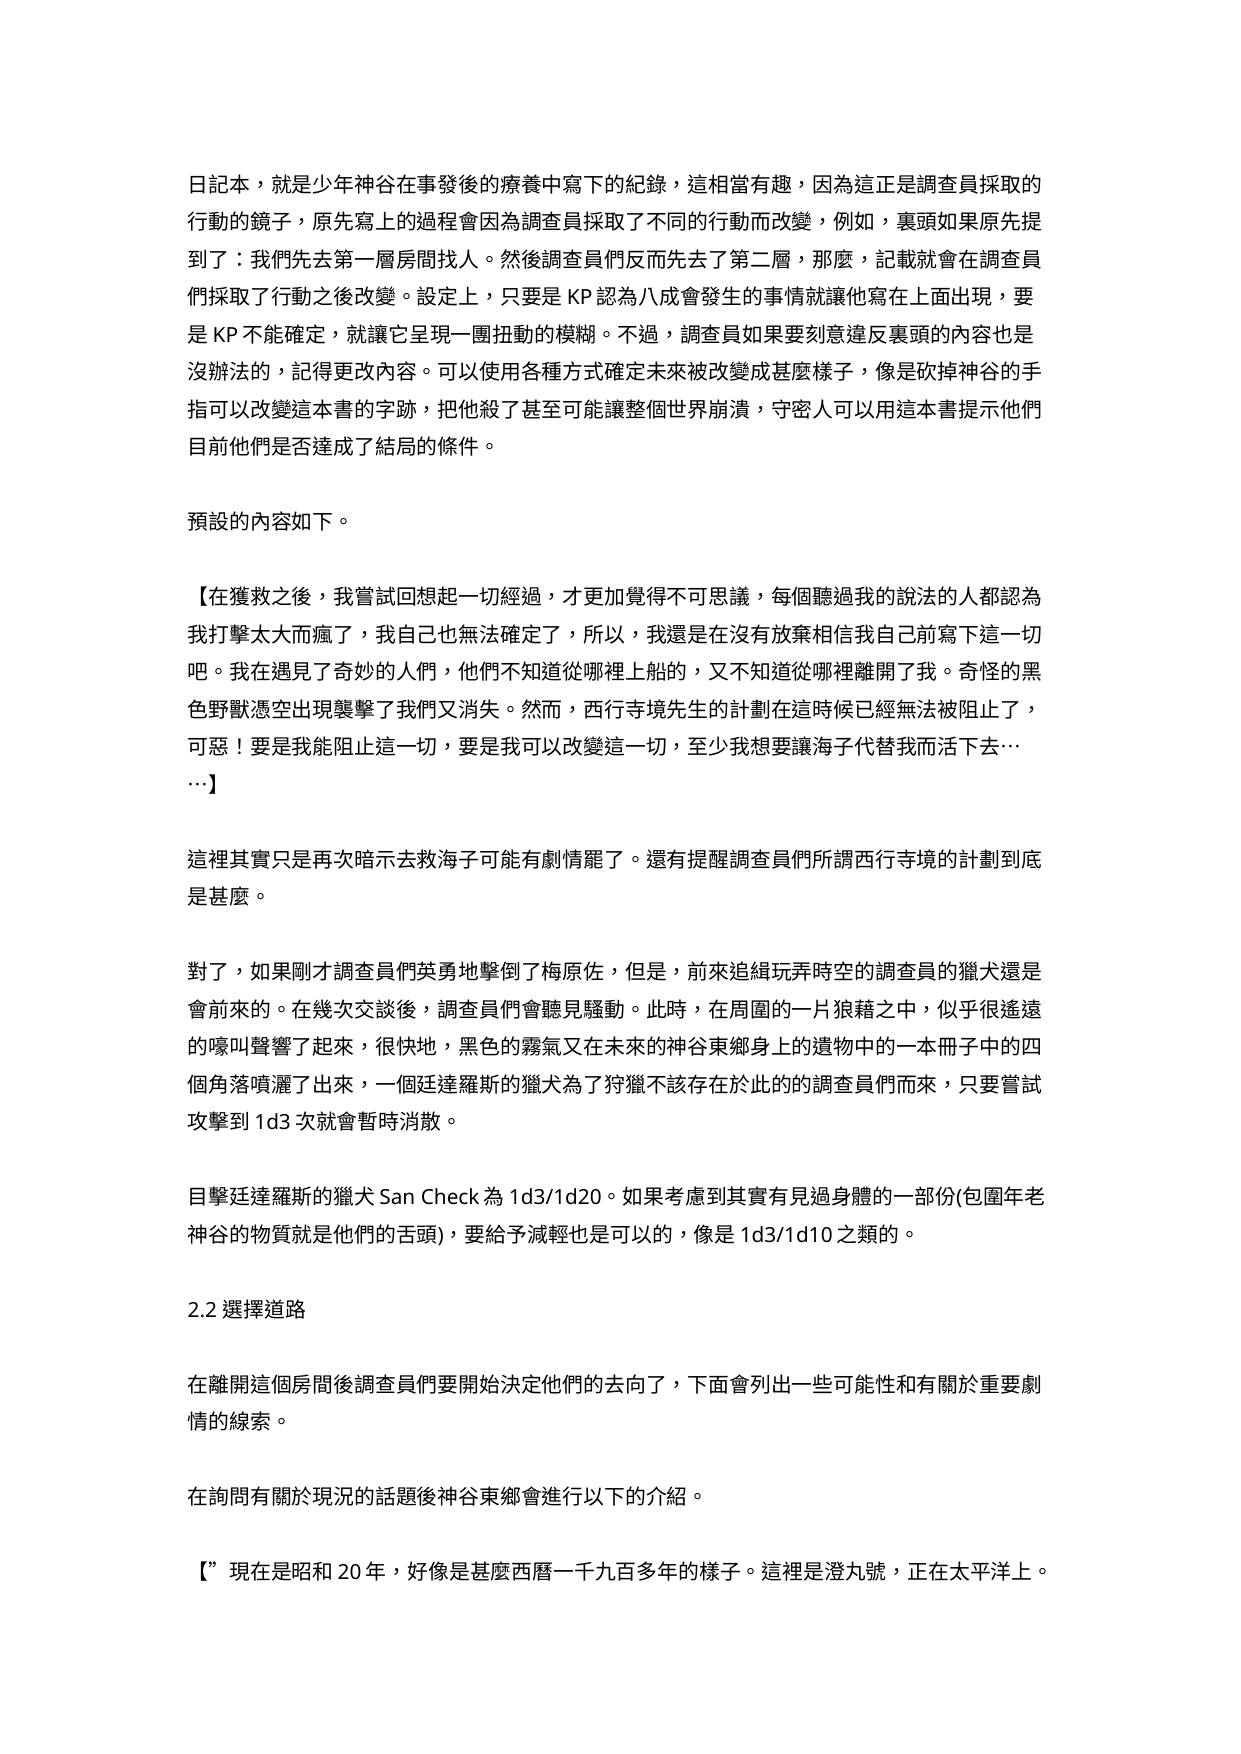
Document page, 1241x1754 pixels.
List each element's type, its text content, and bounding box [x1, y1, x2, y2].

text 這裡其實只是再次暗示去救海子可能有劇情罷了。還有提醒調查員們所謂西行寺境的計劃到底是甚麼。 [187, 839, 1053, 914]
text 目擊廷達羅斯的獵犬San Check為1d3/1d20。如果考慮到其實有見過身體的一部份(包圍年老神谷的物質就是他們的舌頭)，要給予減輕也是可以的，像是1d3/1d10之類的。 [187, 1177, 1053, 1252]
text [187, 1552, 1053, 1589]
text 預設的內容如下。 [187, 502, 1053, 539]
text 在離開這個房間後調查員們要開始決定他們的去向了，下面會列出一些可能性和有關於重要劇情的線索。 [187, 1364, 1053, 1439]
text 【在獲救之後，我嘗試回想起一切經過，才更加覺得不可思議，每個聽過我的說法的人都認為我打擊太大而瘋了，我自己也無法確定了，所以，我還是在沒有放棄相信我自己前寫下這一切吧。我在遇見了奇妙的人們，他們不知道從哪裡上船的，又不知道從哪裡離開了我。奇怪的黑色野獸憑空出現襲擊了我們又消失。然而，西行寺境先生的計劃在這時候已經無法被阻止了，可惡！要是我能阻止這一切，要是我可以改變這一切，至少我想要讓海子代替我而活下去……】 [187, 577, 1053, 802]
text 在詢問有關於現況的話題後神谷東鄉會進行以下的介紹。 [187, 1477, 1053, 1514]
text 2.2 選擇道路 [187, 1289, 1053, 1327]
text 日記本，就是少年神谷在事發後的療養中寫下的紀錄，這相當有趣，因為這正是調查員採取的行動的鏡子，原先寫上的過程會因為調查員採取了不同的行動而改變，例如，裏頭如果原先提到了：我們先去第一層房間找人。然後調查員們反而先去了第二層，那麼，記載就會在調查員們採取了行動之後改變。設定上，只要是KP認為八成會發生的事情就讓他寫在上面出現，要是KP不能確定，就讓它呈現一團扭動的模糊。不過，調查員如果要刻意違反裏頭的內容也是沒辦法的，記得更改內容。可以使用各種方式確定未來被改變成甚麼樣子，像是砍掉神谷的手指可以改變這本書的字跡，把他殺了甚至可能讓整個世界崩潰，守密人可以用這本書提示他們目前他們是否達成了結局的條件。 [187, 164, 1053, 464]
text 對了，如果剛才調查員們英勇地擊倒了梅原佐，但是，前來追緝玩弄時空的調查員的獵犬還是會前來的。在幾次交談後，調查員們會聽見騷動。此時，在周圍的一片狼藉之中，似乎很遙遠的嚎叫聲響了起來，很快地，黑色的霧氣又在未來的神谷東鄉身上的遺物中的一本冊子中的四個角落噴灑了出來，一個廷達羅斯的獵犬為了狩獵不該存在於此的的調查員們而來，只要嘗試攻擊到1d3次就會暫時消散。 [187, 952, 1053, 1139]
